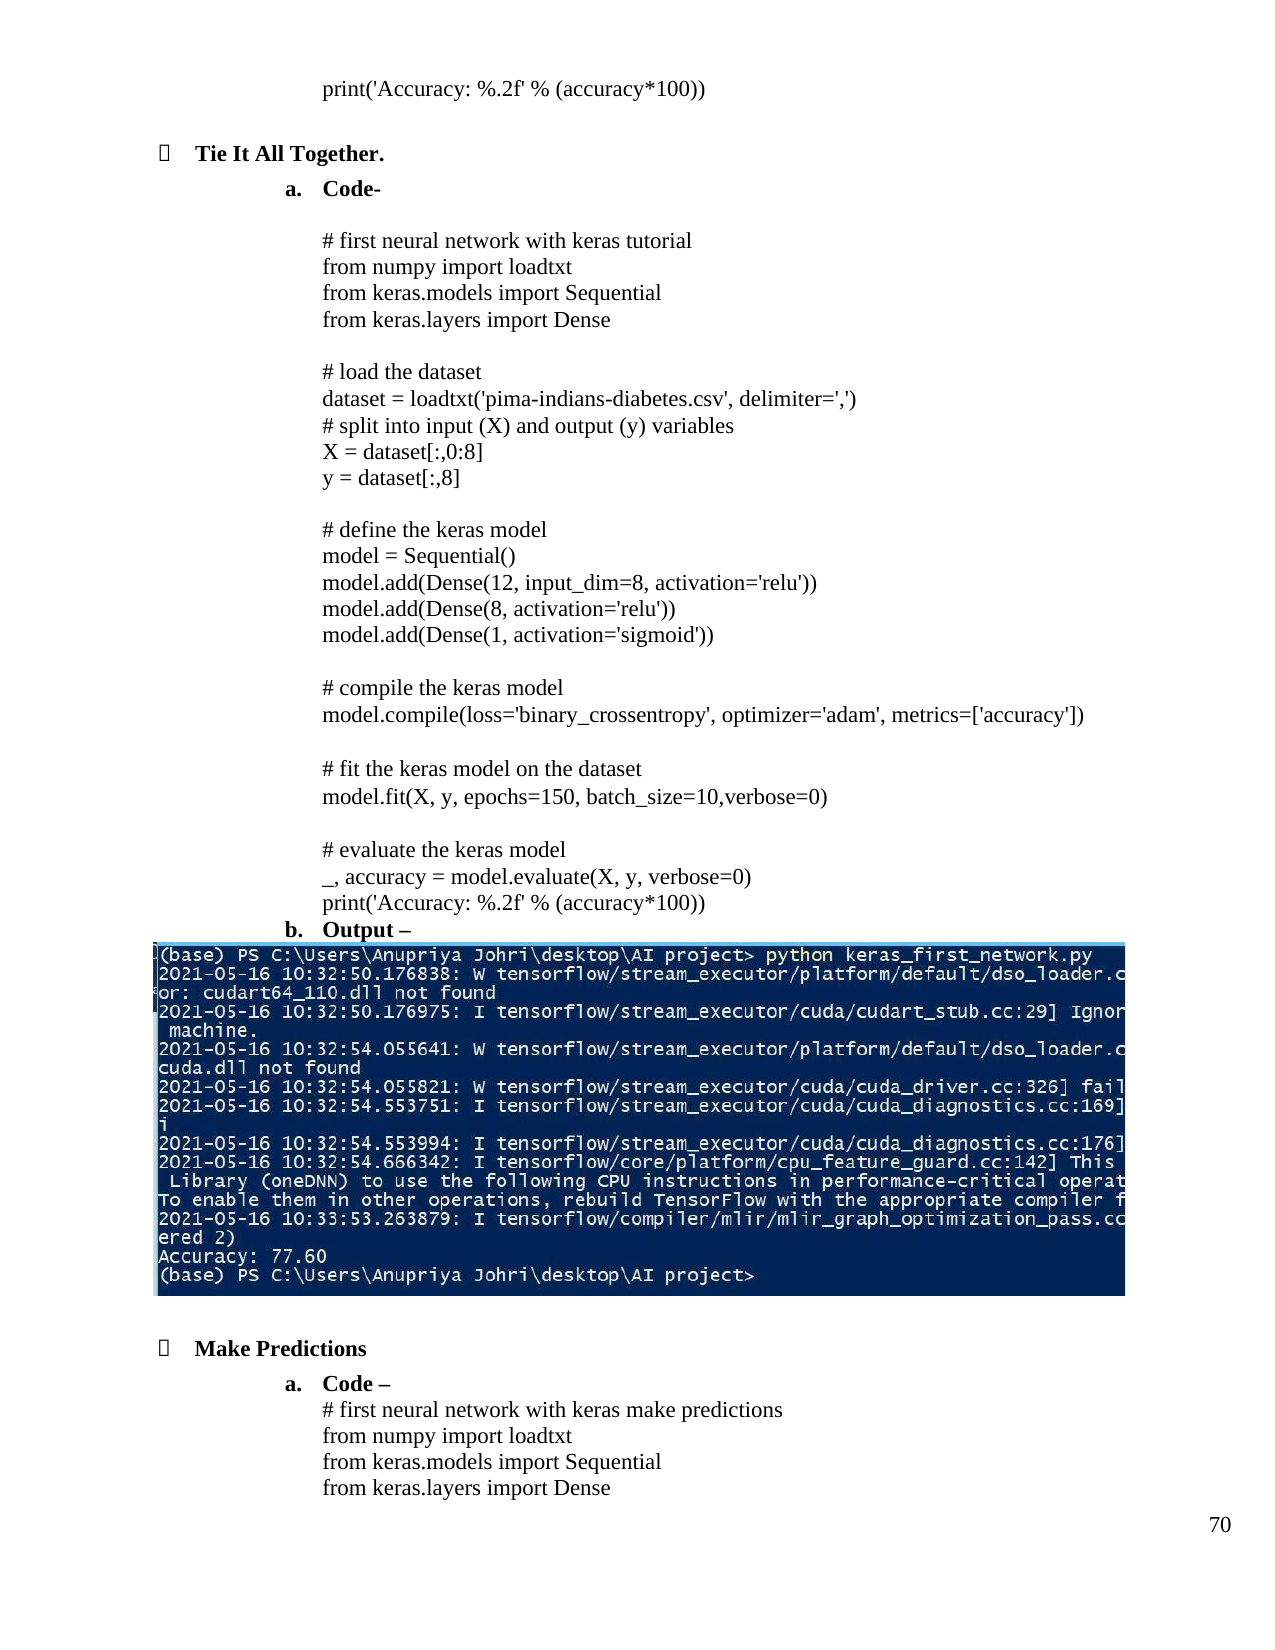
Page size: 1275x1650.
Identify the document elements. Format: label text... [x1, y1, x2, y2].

text from keras.models import Sequential from keras.layers import Dense [322, 279, 664, 332]
text # load the dataset [322, 358, 1231, 384]
text dataset = loadtxt('pima-indians-diabetes.csv', delimiter=',') # split into input (X) and output (y) variables [322, 385, 859, 438]
text print('Accuracy: %.2f' % (accuracy*100)) [322, 75, 1231, 101]
text # define the keras model model = Sequential() [322, 516, 549, 569]
picture [153, 942, 1126, 1296]
text # compile the keras model [322, 674, 1231, 700]
list Make Predictions [157, 1323, 1231, 1369]
text # evaluate the keras model [322, 836, 1231, 863]
text from keras.models import Sequential from keras.layers import Dense [322, 1448, 664, 1500]
list Tie It All Together. [85, 128, 384, 174]
text X = dataset[:,0:8] y = dataset[:,8] [322, 438, 485, 491]
list Output – [284, 916, 1231, 942]
list Code – [284, 1370, 1231, 1396]
list Code- [85, 175, 381, 201]
text model.compile(loss='binary_crossentropy', optimizer='adam', metrics=['accuracy']) [322, 701, 1231, 727]
text # fit the keras model on the dataset [322, 755, 1231, 782]
text # first neural network with keras tutorial from numpy import loadtxt [322, 227, 694, 279]
text # first neural network with keras make predictions from numpy import loadtxt [322, 1397, 786, 1448]
text model.add(Dense(12, input_dim=8, activation='relu')) model.add(Dense(8, activation='relu')) model.add(Dense(1, activation='sigmoid')) [322, 569, 819, 648]
text model.fit(X, y, epochs=150, batch_size=10,verbose=0) [322, 783, 1231, 809]
text _, accuracy = model.evaluate(X, y, verbose=0) print('Accuracy: %.2f' % (accuracy*100)) [322, 863, 754, 916]
